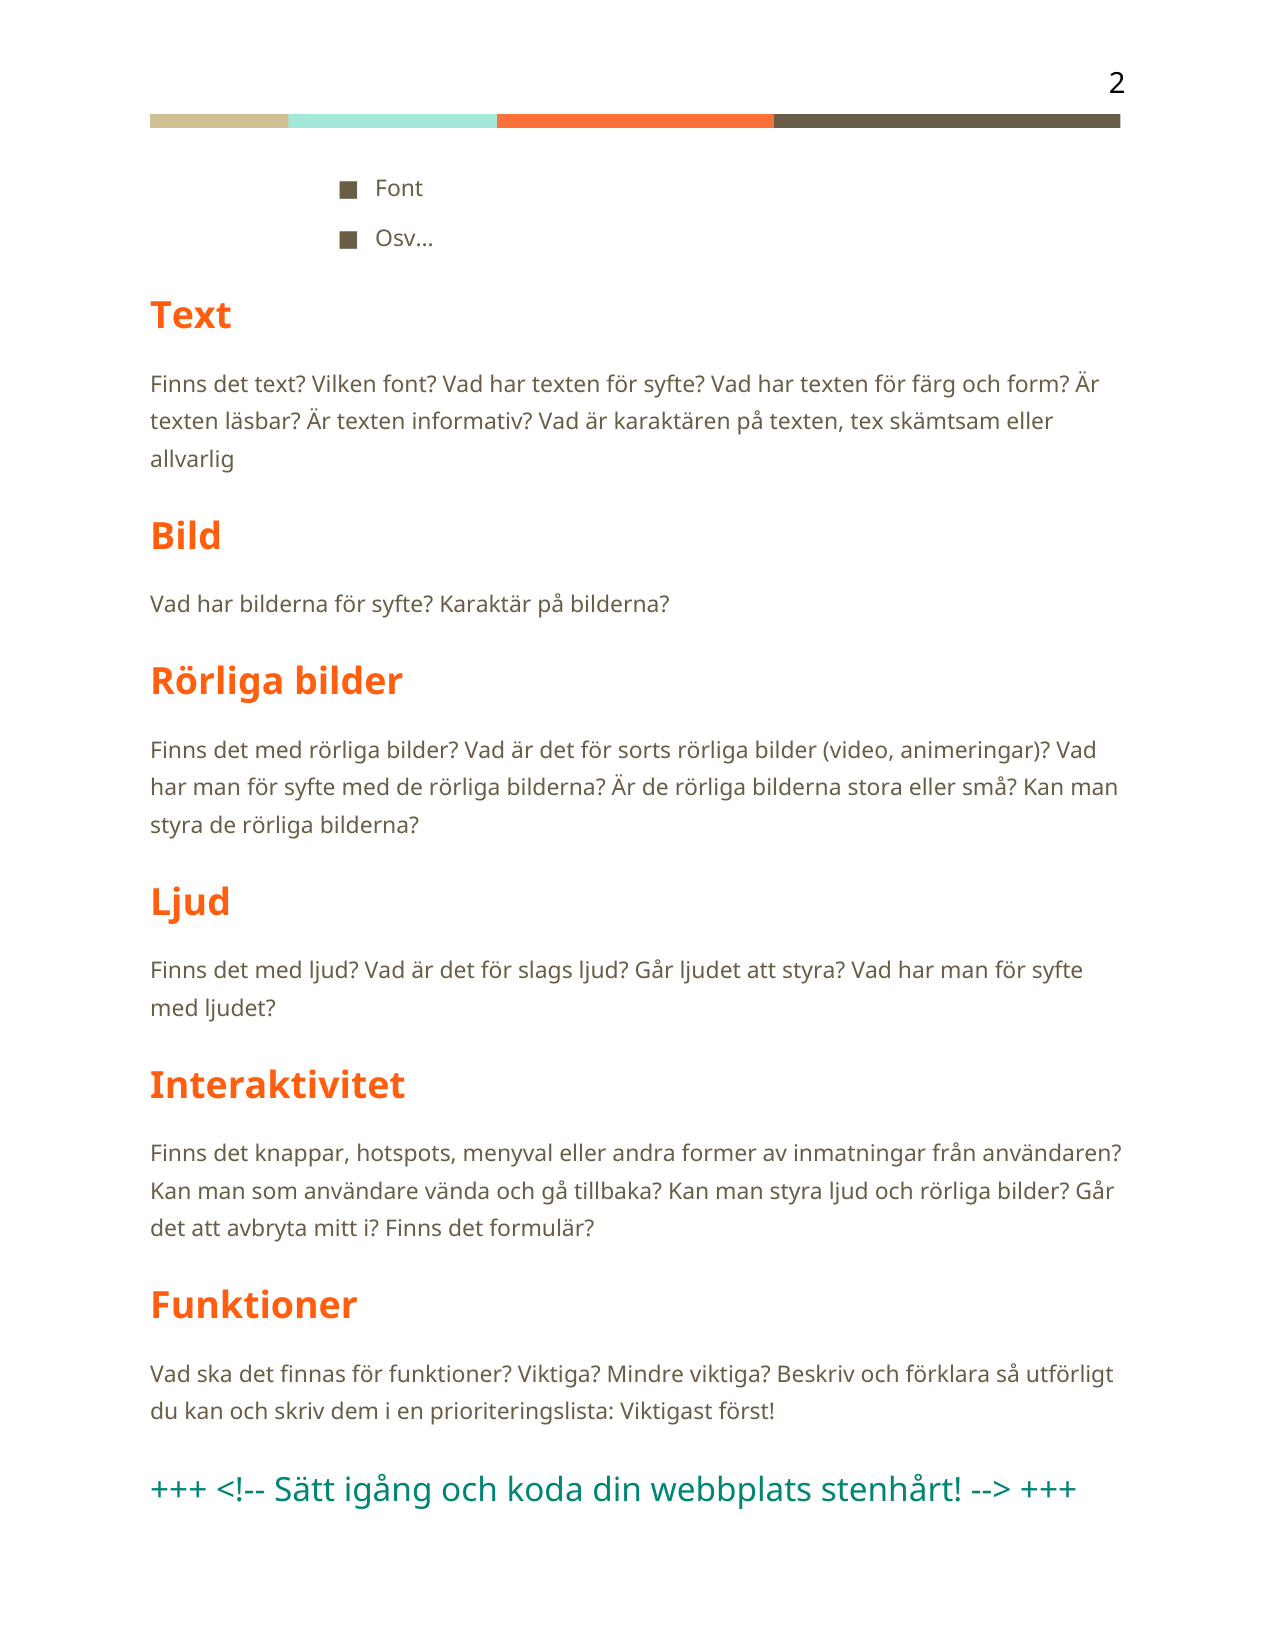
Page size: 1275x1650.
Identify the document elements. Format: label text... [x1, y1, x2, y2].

subtitle Rörliga bilder [150, 655, 1103, 706]
text Finns det med rörliga bilder? Vad är det för sorts rörliga bilder (video, animeringar)? Vad har man för syfte med de rörliga bilderna? Är de rörliga bilderna stora eller små? Kan man styra de rörliga bilderna? [150, 733, 1125, 840]
text Finns det text? Vilken font? Vad har texten för syfte? Vad har texten för färg och form? Är texten läsbar? Är texten informativ? Vad är karaktären på texten, tex skämtsam eller allvarlig [150, 367, 1125, 474]
list Font [337, 172, 1125, 203]
text Finns det med ljud? Vad är det för slags ljud? Går ljudet att styra? Vad har man för syfte med ljudet? [150, 954, 1125, 1023]
text Finns det knappar, hotspots, menyval eller andra former av inmatningar från användaren? Kan man som användare vända och gå tillbaka? Kan man styra ljud och rörliga bilder? Går det att avbryta mitt i? Finns det formulär? [150, 1137, 1125, 1243]
list Osv… [337, 222, 1125, 253]
subtitle Text [150, 289, 1103, 340]
subtitle Ljud [150, 875, 1103, 926]
text Vad ska det finnas för funktioner? Viktiga? Mindre viktiga? Beskriv och förklara så utförligt du kan och skriv dem i en prioriteringslista: Viktigast först! [150, 1358, 1125, 1426]
subtitle Funktioner [150, 1279, 1103, 1330]
subtitle Interaktivitet [150, 1058, 1103, 1109]
subtitle +++ <!-- Sätt igång och koda din webbplats stenhårt! --> +++ [150, 1466, 1125, 1511]
text Vad har bilderna för syfte? Karaktär på bilderna? [150, 588, 1125, 619]
subtitle Bild [150, 509, 1103, 560]
picture [150, 114, 1121, 128]
